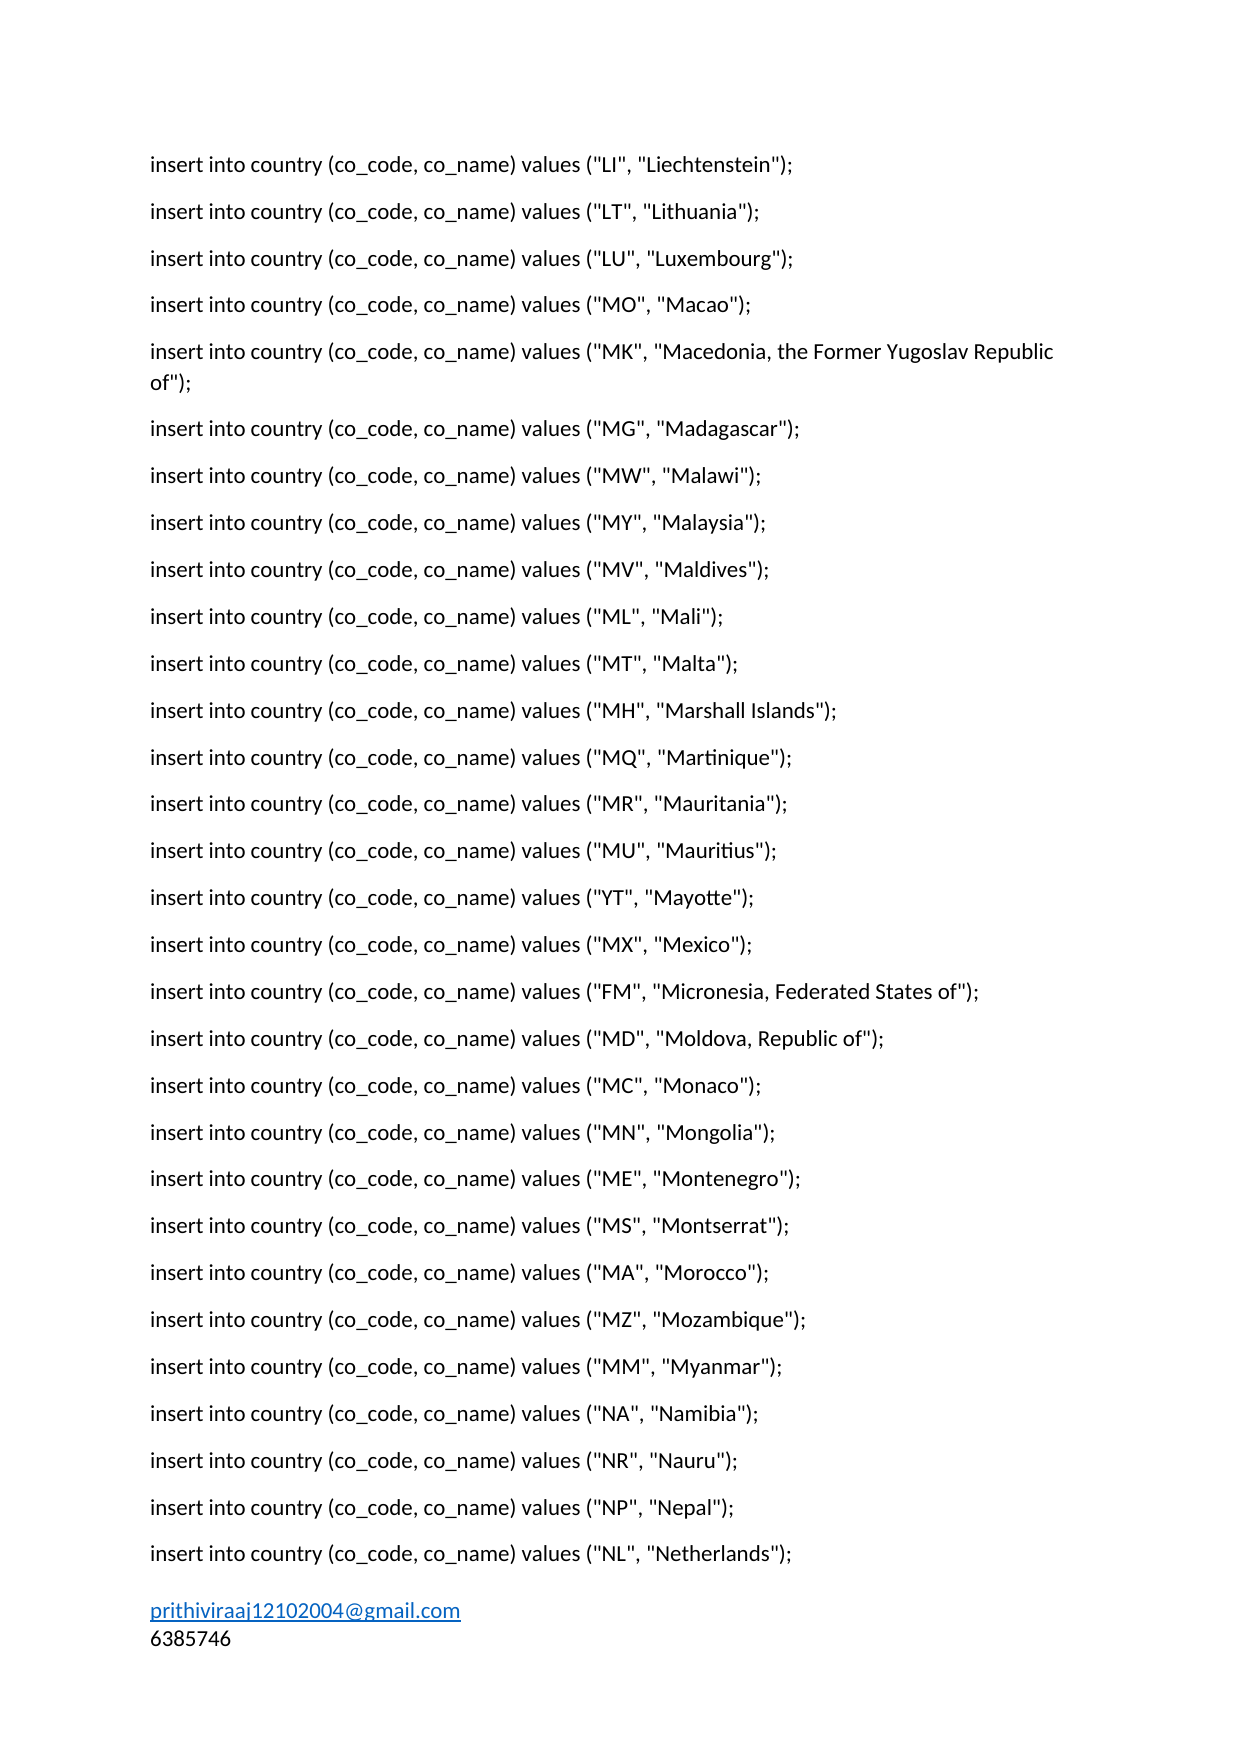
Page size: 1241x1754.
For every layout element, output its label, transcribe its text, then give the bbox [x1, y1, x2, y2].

text insert into country (co_code, co_name) values ("MA", "Morocco"); [150, 1258, 1090, 1286]
text insert into country (co_code, co_name) values ("MD", "Moldova, Republic of"); [150, 1024, 1090, 1052]
text insert into country (co_code, co_name) values ("NR", "Nauru"); [150, 1446, 1090, 1474]
text insert into country (co_code, co_name) values ("NP", "Nepal"); [150, 1493, 1090, 1521]
text insert into country (co_code, co_name) values ("ML", "Mali"); [150, 602, 1090, 630]
text insert into country (co_code, co_name) values ("ME", "Montenegro"); [150, 1164, 1090, 1193]
text insert into country (co_code, co_name) values ("MC", "Monaco"); [150, 1071, 1090, 1099]
text insert into country (co_code, co_name) values ("MN", "Mongolia"); [150, 1118, 1090, 1146]
text insert into country (co_code, co_name) values ("MK", "Macedonia, the Former Yugoslav Republic of"); [150, 337, 1090, 396]
text insert into country (co_code, co_name) values ("MG", "Madagascar"); [150, 414, 1090, 443]
text insert into country (co_code, co_name) values ("LU", "Luxembourg"); [150, 244, 1090, 272]
text insert into country (co_code, co_name) values ("MT", "Malta"); [150, 649, 1090, 677]
text insert into country (co_code, co_name) values ("MX", "Mexico"); [150, 930, 1090, 958]
text insert into country (co_code, co_name) values ("YT", "Mayotte"); [150, 883, 1090, 911]
text insert into country (co_code, co_name) values ("MU", "Mauritius"); [150, 836, 1090, 864]
text insert into country (co_code, co_name) values ("MV", "Maldives"); [150, 555, 1090, 583]
text insert into country (co_code, co_name) values ("NA", "Namibia"); [150, 1399, 1090, 1427]
text insert into country (co_code, co_name) values ("FM", "Micronesia, Federated States of"); [150, 977, 1090, 1005]
text insert into country (co_code, co_name) values ("MW", "Malawi"); [150, 461, 1090, 489]
text insert into country (co_code, co_name) values ("MY", "Malaysia"); [150, 508, 1090, 536]
text insert into country (co_code, co_name) values ("MH", "Marshall Islands"); [150, 696, 1090, 724]
text insert into country (co_code, co_name) values ("MR", "Mauritania"); [150, 789, 1090, 818]
text insert into country (co_code, co_name) values ("MZ", "Mozambique"); [150, 1305, 1090, 1333]
text insert into country (co_code, co_name) values ("MO", "Macao"); [150, 291, 1090, 319]
text insert into country (co_code, co_name) values ("MQ", "Martinique"); [150, 743, 1090, 771]
text insert into country (co_code, co_name) values ("MS", "Montserrat"); [150, 1211, 1090, 1239]
text insert into country (co_code, co_name) values ("MM", "Myanmar"); [150, 1352, 1090, 1380]
text insert into country (co_code, co_name) values ("LI", "Liechtenstein"); [150, 150, 1090, 178]
text insert into country (co_code, co_name) values ("LT", "Lithuania"); [150, 197, 1090, 225]
text insert into country (co_code, co_name) values ("NL", "Netherlands"); [150, 1539, 1090, 1568]
